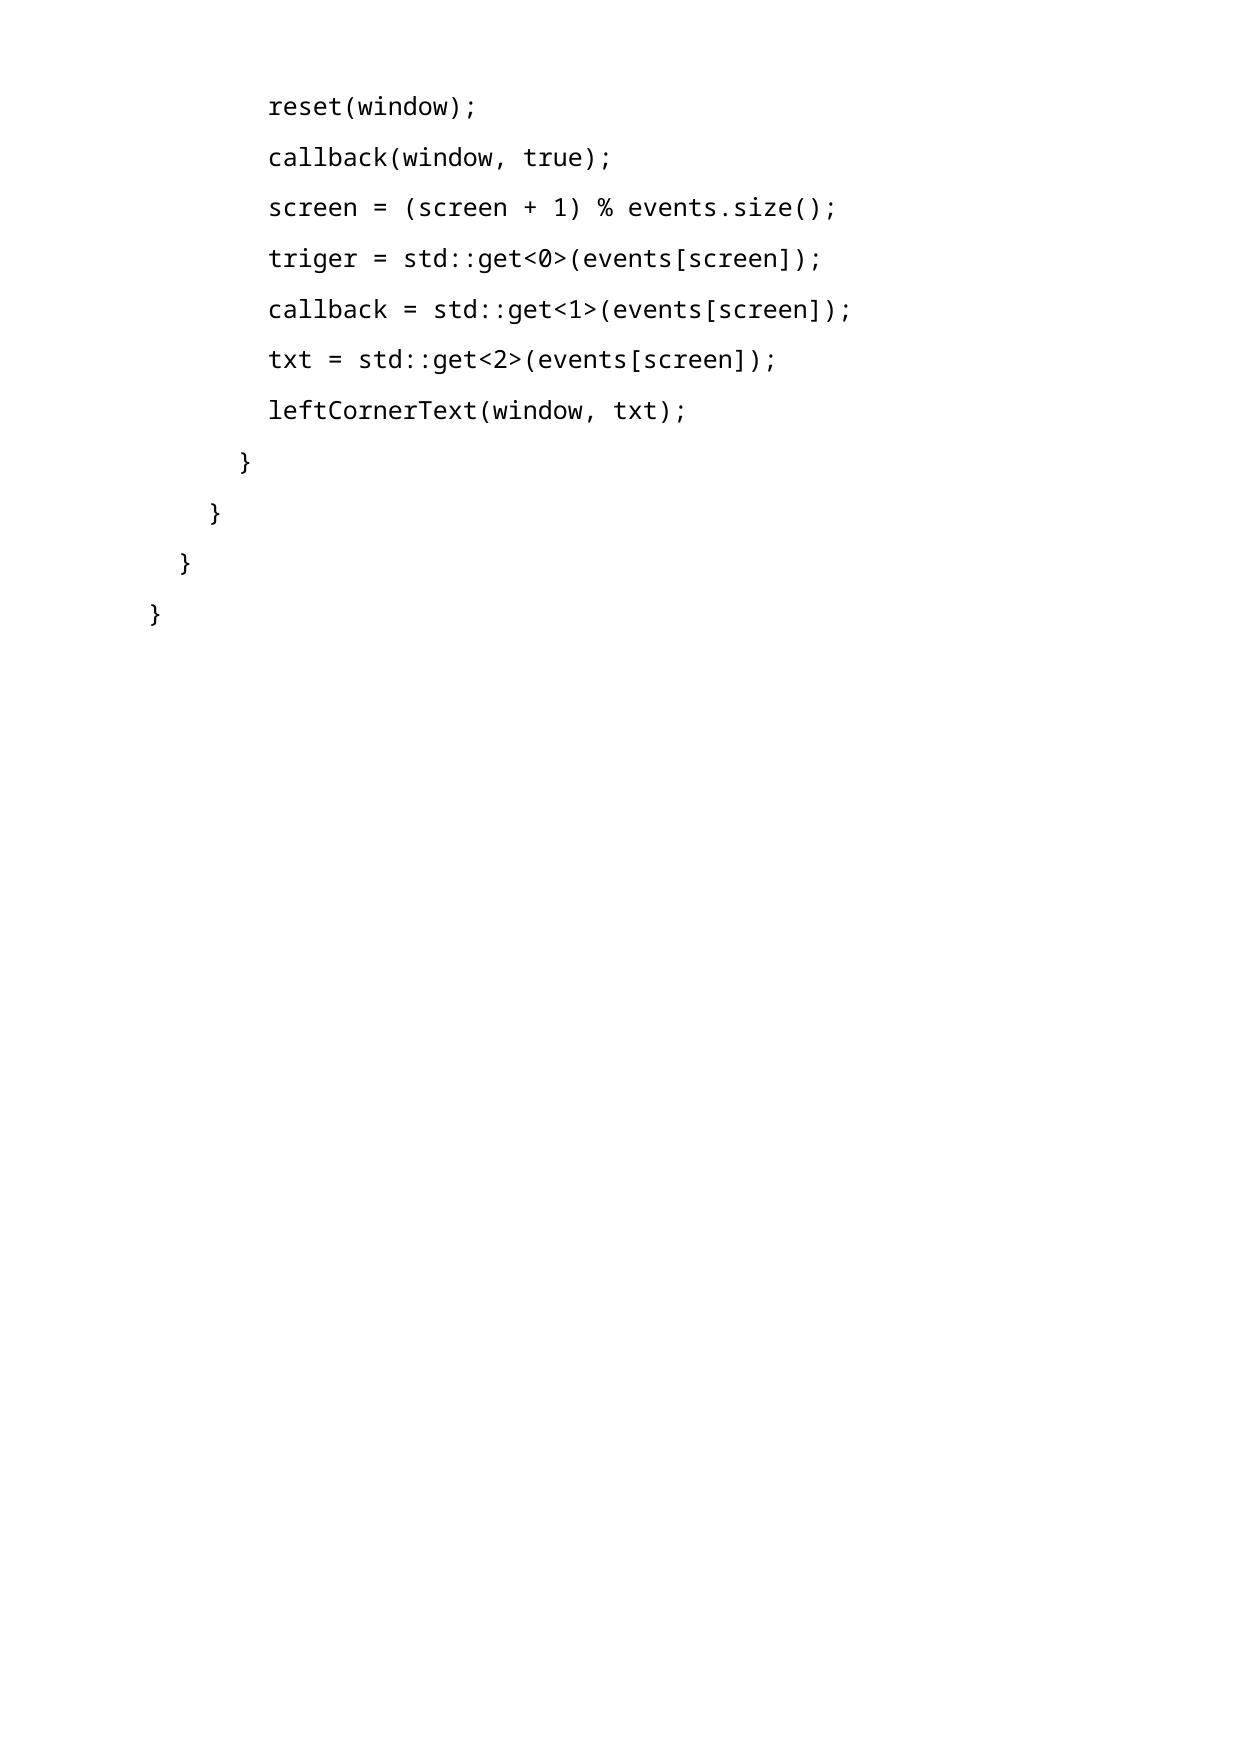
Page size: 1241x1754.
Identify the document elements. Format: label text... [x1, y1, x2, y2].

text } [148, 596, 1152, 630]
text reset(window); [148, 88, 1152, 123]
text leftCornerText(window, txt); [148, 393, 1152, 427]
text } [148, 444, 1152, 478]
text } [148, 494, 1152, 528]
text txt = std::get<2>(events[screen]); [148, 342, 1152, 376]
text screen = (screen + 1) % events.size(); [148, 190, 1152, 224]
text } [148, 545, 1152, 579]
text callback = std::get<1>(events[screen]); [148, 291, 1152, 326]
text triger = std::get<0>(events[screen]); [148, 241, 1152, 275]
text callback(window, true); [148, 139, 1152, 173]
